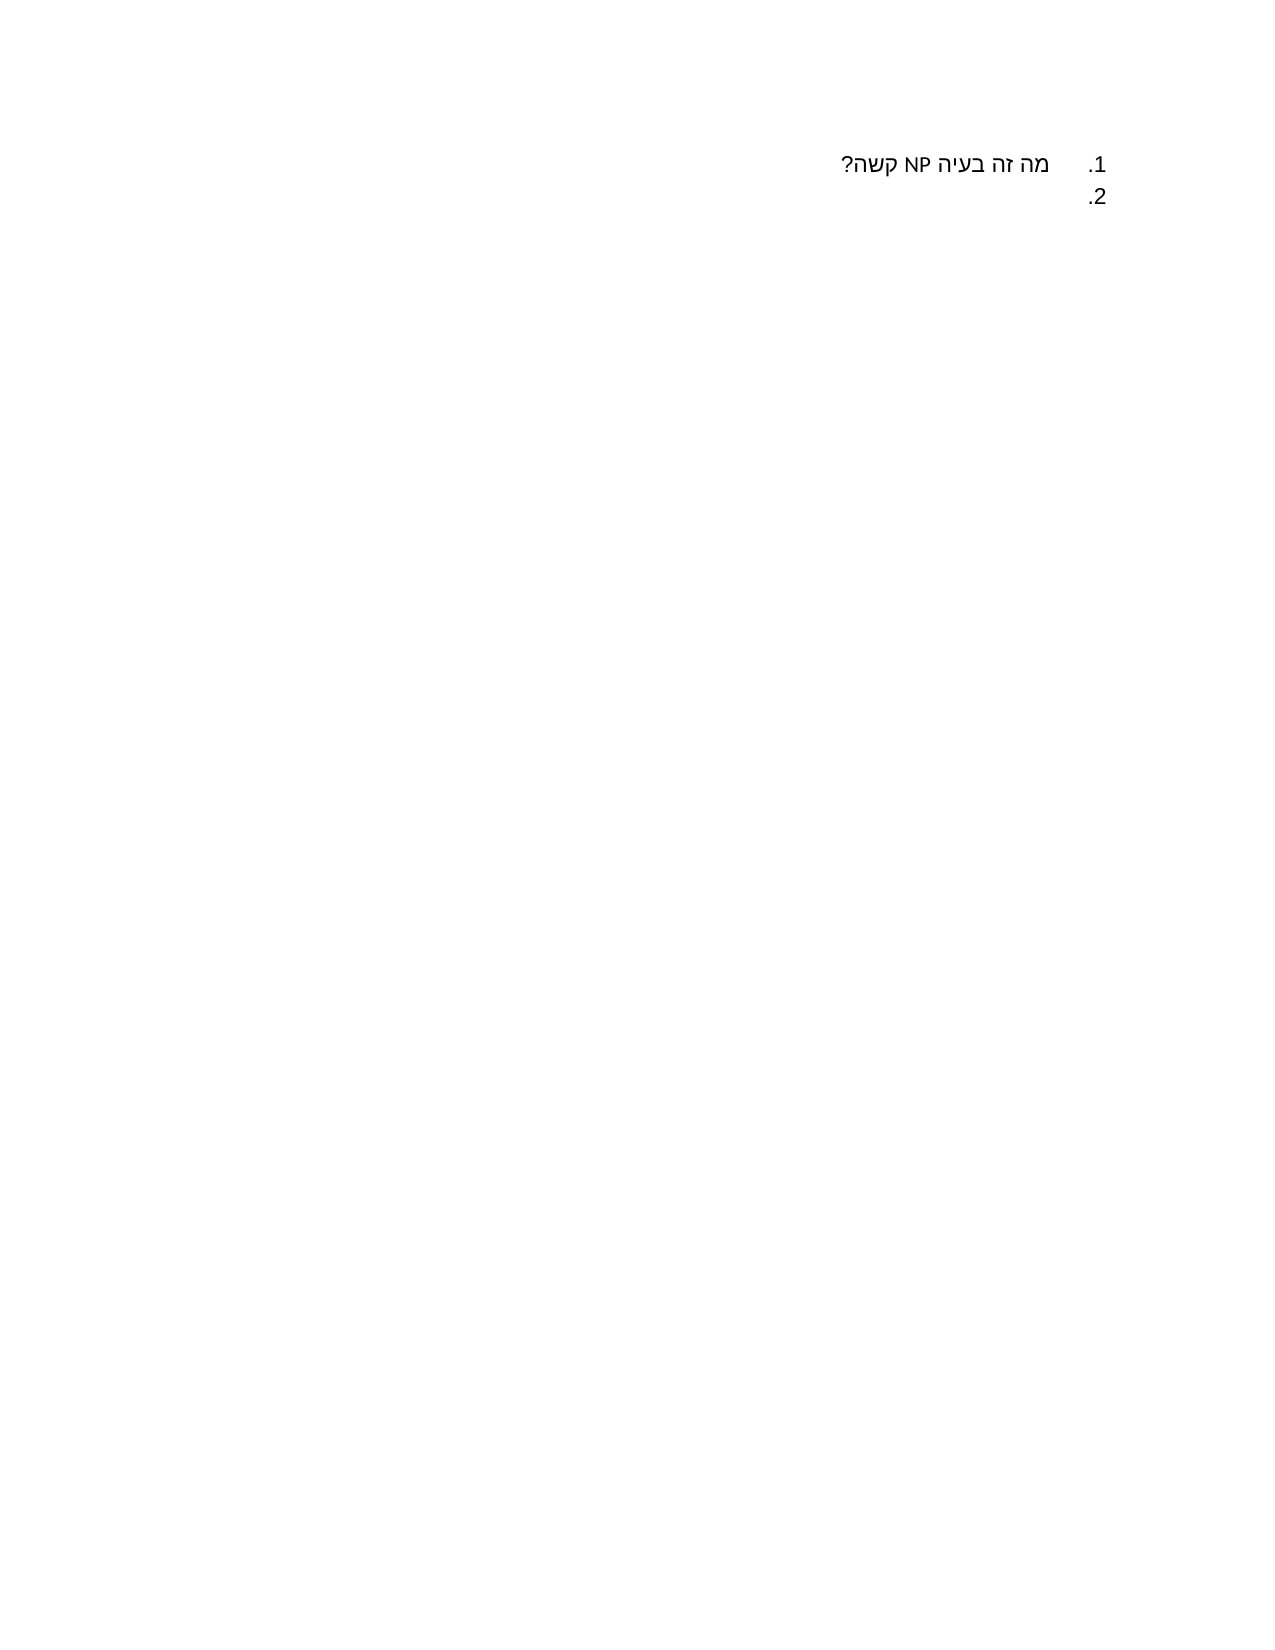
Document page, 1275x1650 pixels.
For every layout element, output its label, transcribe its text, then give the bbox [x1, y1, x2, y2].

list מה זה בעיה NP קשה? [150, 150, 1087, 178]
